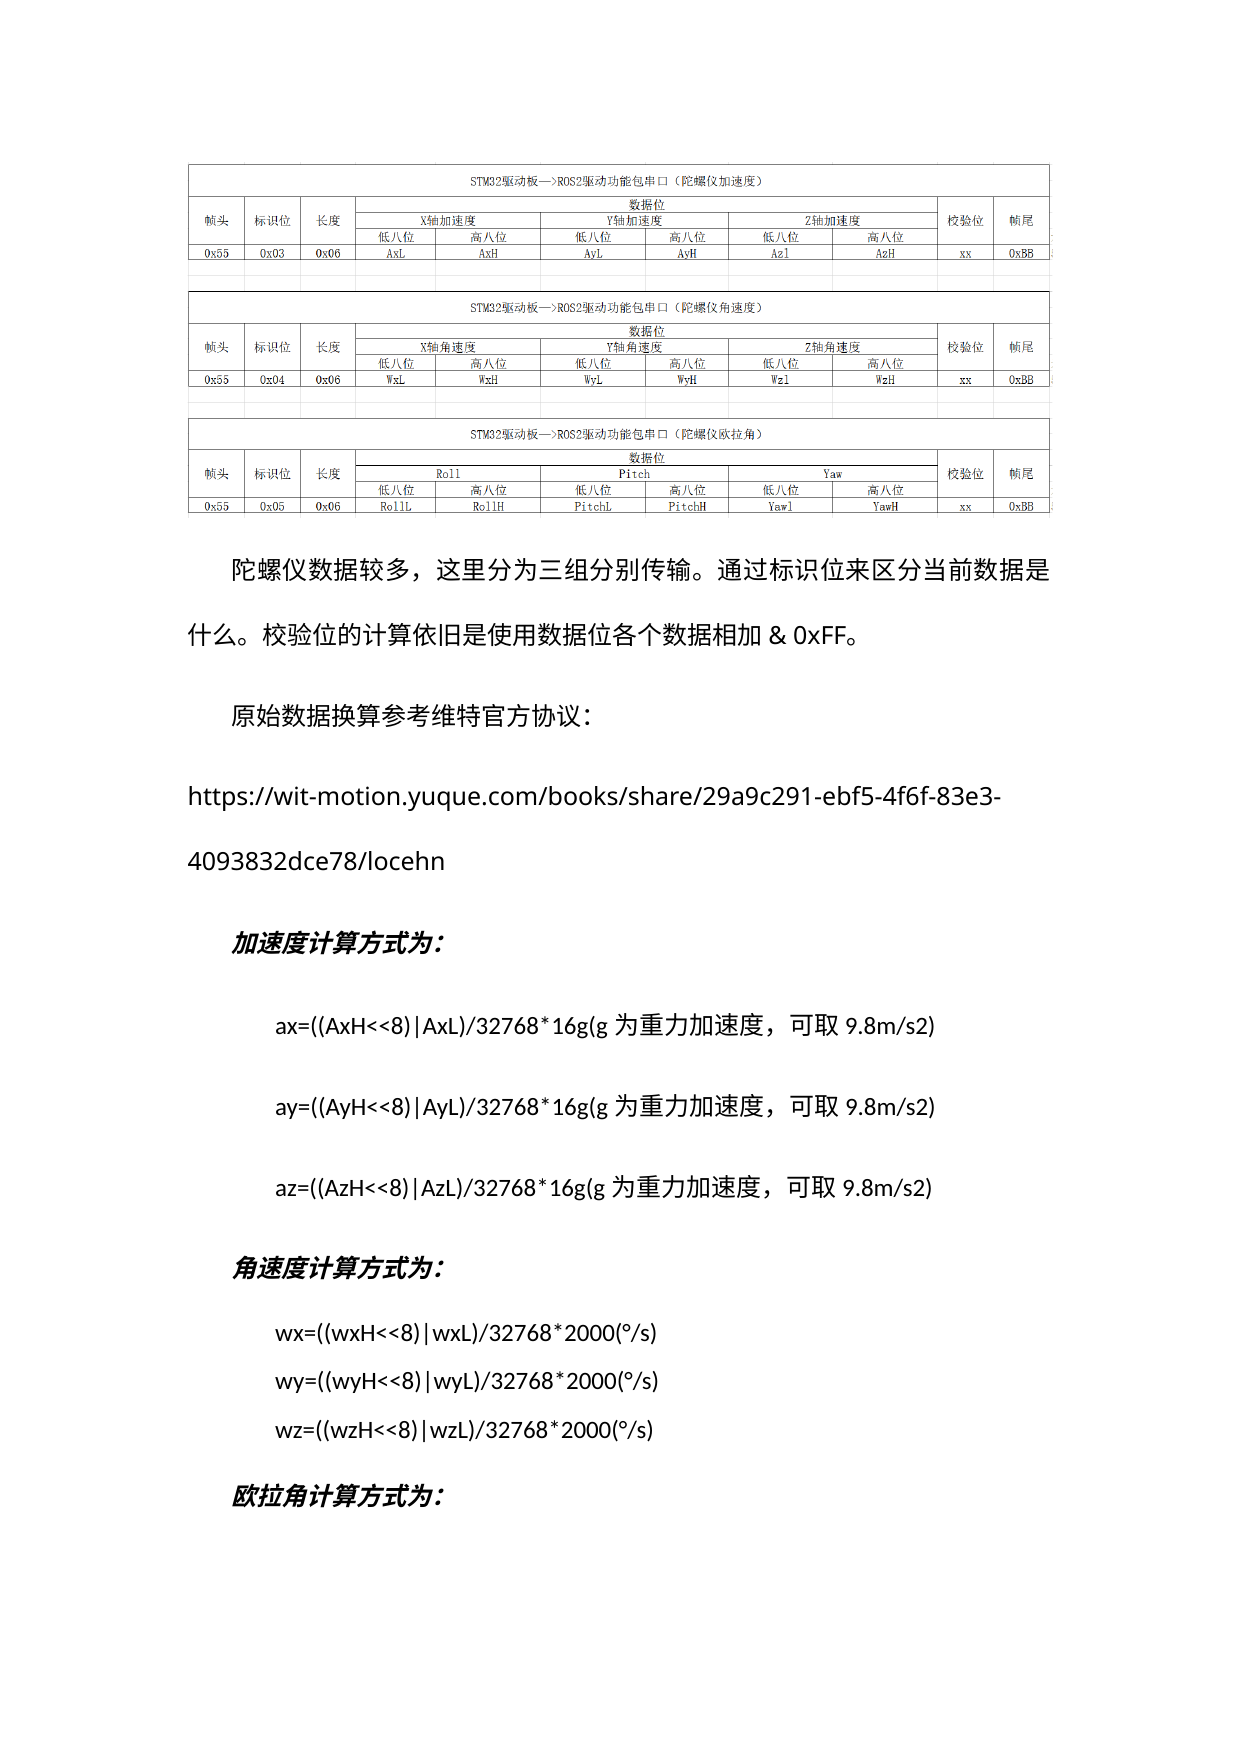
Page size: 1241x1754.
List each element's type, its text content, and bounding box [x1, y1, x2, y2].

text ay=((AyH<<8)|AyL)/32768*16g(g 为重力加速度，可取 9.8m/s2) [231, 1072, 1053, 1137]
picture [187, 162, 1053, 518]
text az=((AzH<<8)|AzL)/32768*16g(g 为重力加速度，可取 9.8m/s2) [231, 1153, 1053, 1218]
text 陀螺仪数据较多，这里分为三组分别传输。通过标识位来区分当前数据是什么。校验位的计算依旧是使用数据位各个数据相加 & 0xFF。 [187, 536, 1053, 666]
text 欧拉角计算方式为： [187, 1462, 1053, 1527]
text 加速度计算方式为： [187, 909, 1053, 974]
text wz=((wzH<<8)|wzL)/32768*2000(°/s) [231, 1413, 1053, 1446]
text ax=((AxH<<8)|AxL)/32768*16g(g 为重力加速度，可取 9.8m/s2) [231, 991, 1053, 1056]
text wy=((wyH<<8)|wyL)/32768*2000(°/s) [231, 1364, 1053, 1397]
text 原始数据换算参考维特官方协议： [187, 682, 1053, 747]
text 角速度计算方式为： [187, 1234, 1053, 1299]
text wx=((wxH<<8)|wxL)/32768*2000(°/s) [231, 1316, 1053, 1348]
text https://wit-motion.yuque.com/books/share/29a9c291-ebf5-4f6f-83e3-4093832dce78/locehn [187, 763, 1053, 893]
